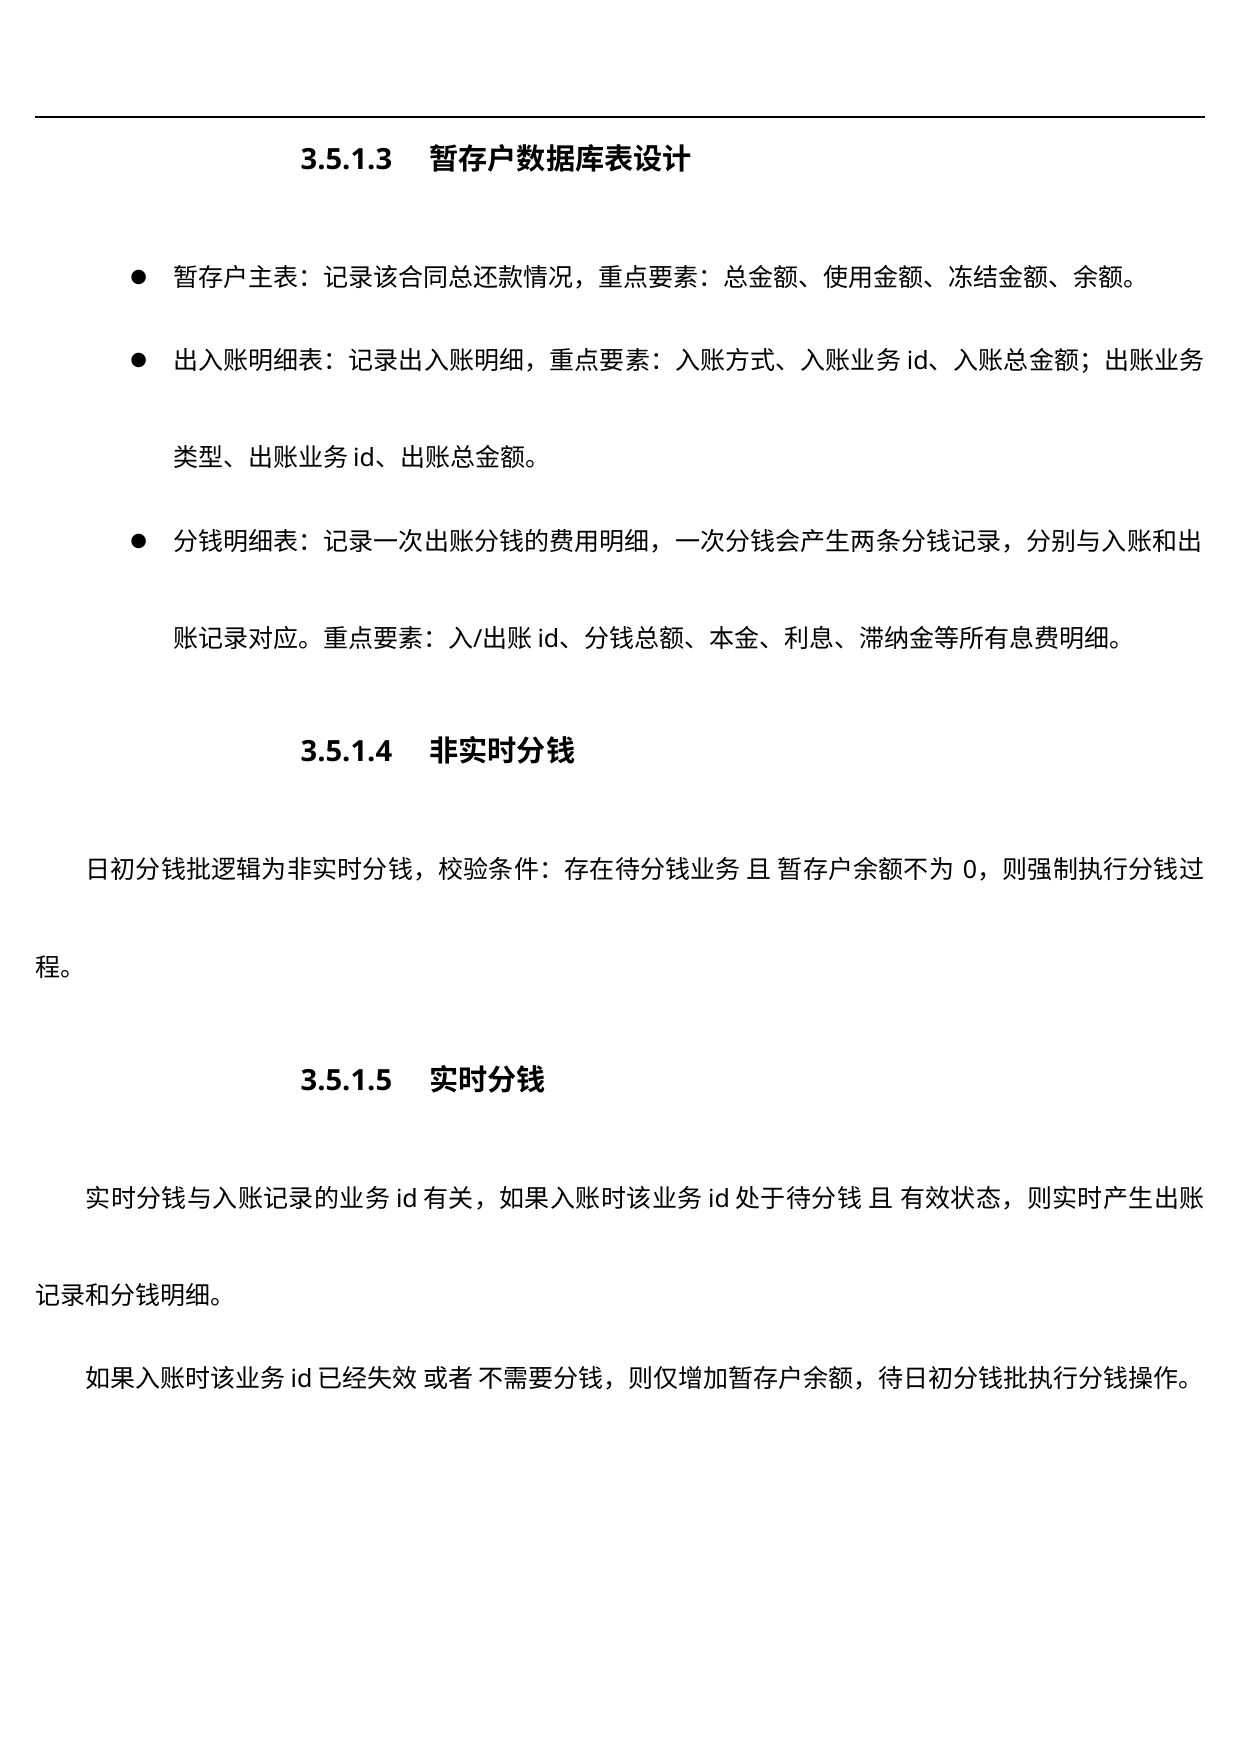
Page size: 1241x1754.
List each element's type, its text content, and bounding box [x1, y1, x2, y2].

list 分钱明细表：记录一次出账分钱的费用明细，一次分钱会产生两条分钱记录，分别与入账和出账记录对应。重点要素：入/出账id、分钱总额、本金、利息、滞纳金等所有息费明细。 [129, 507, 1205, 669]
list 暂存户主表：记录该合同总还款情况，重点要素：总金额、使用金额、冻结金额、余额。 [129, 243, 1205, 308]
text 如果入账时该业务id已经失效 或者 不需要分钱，则仅增加暂存户余额，待日初分钱批执行分钱操作。 [35, 1344, 1205, 1409]
subtitle 暂存户数据库表设计 [242, 124, 1205, 189]
subtitle 实时分钱 [242, 1045, 1205, 1110]
list 出入账明细表：记录出入账明细，重点要素：入账方式、入账业务id、入账总金额；出账业务类型、出账业务id、出账总金额。 [129, 326, 1205, 488]
text 实时分钱与入账记录的业务id有关，如果入账时该业务id处于待分钱 且 有效状态，则实时产生出账记录和分钱明细。 [35, 1164, 1205, 1326]
text 日初分钱批逻辑为非实时分钱，校验条件：存在待分钱业务 且 暂存户余额不为0，则强制执行分钱过程。 [35, 835, 1205, 998]
subtitle 非实时分钱 [242, 716, 1205, 781]
